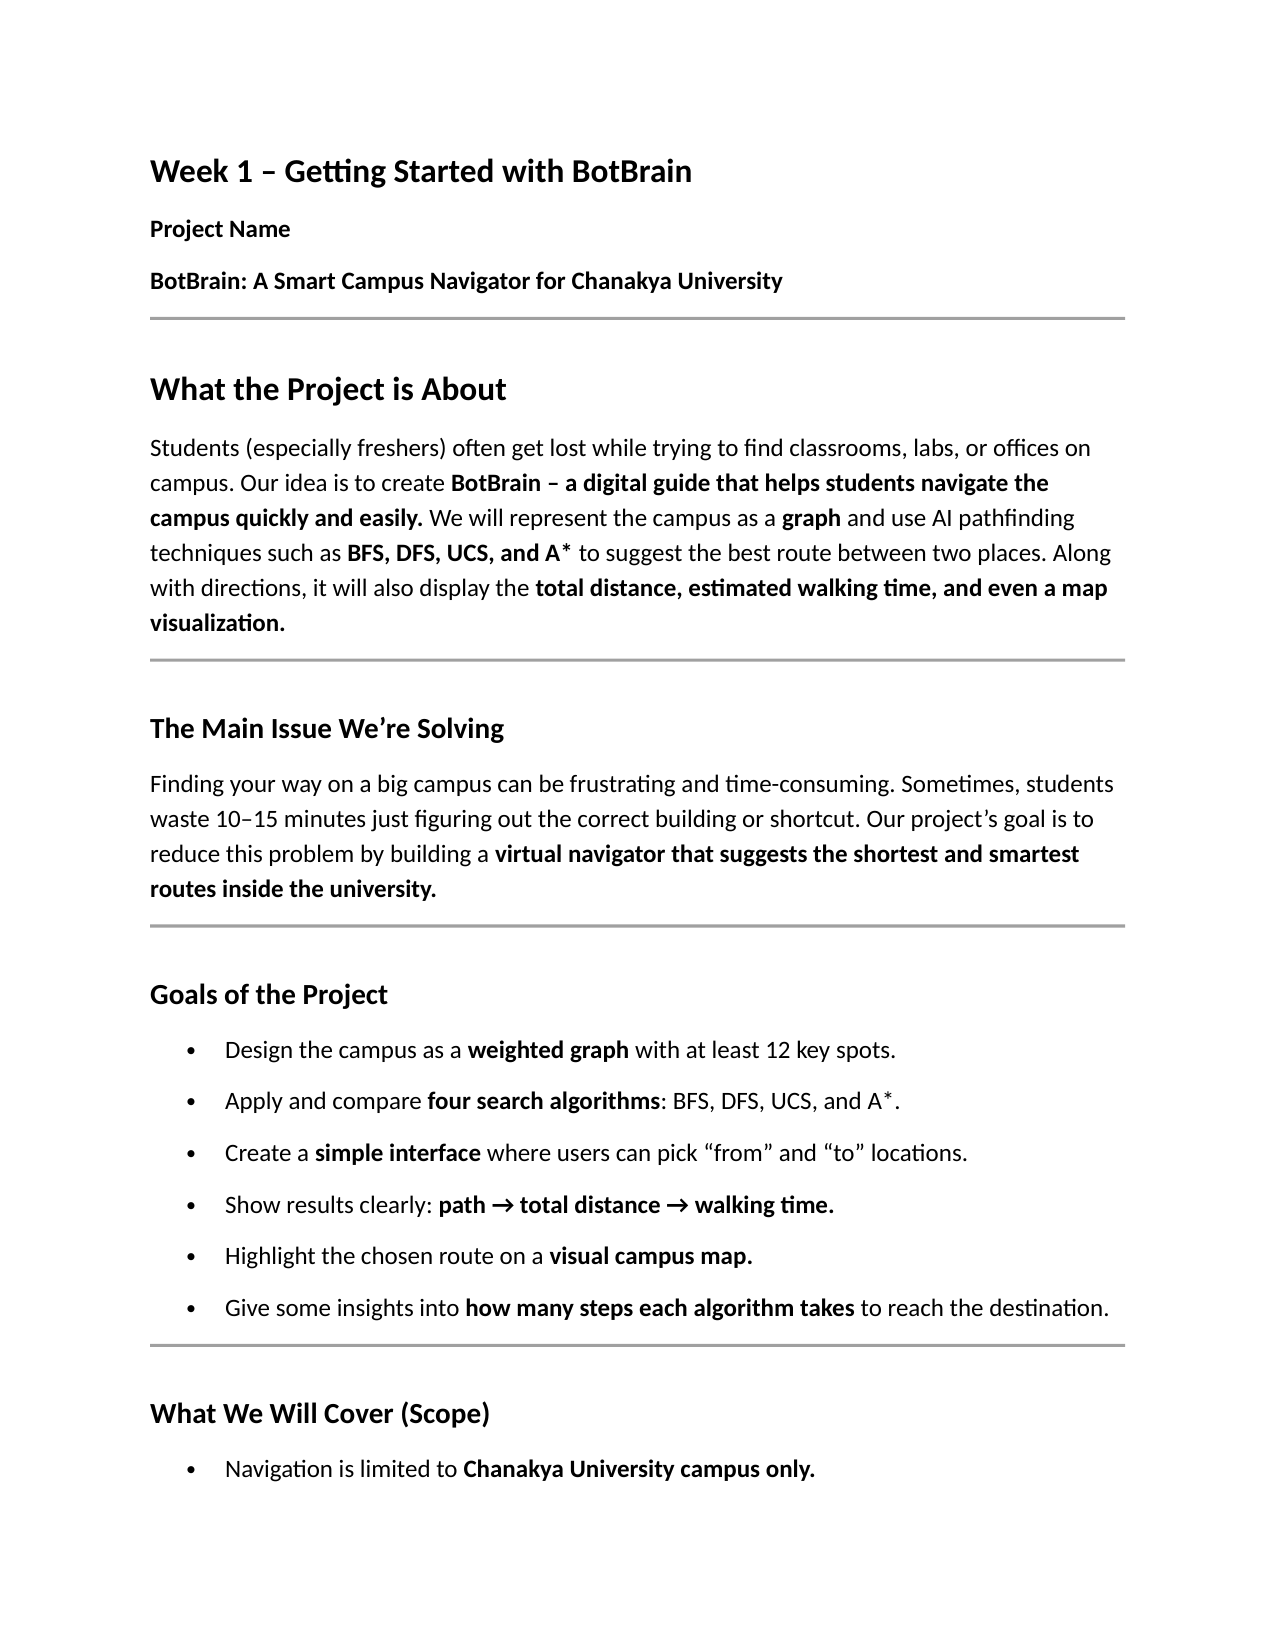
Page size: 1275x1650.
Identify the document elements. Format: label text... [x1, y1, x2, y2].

list Navigation is limited to Chanakya University campus only. [187, 1453, 1125, 1483]
text Goals of the Project [150, 976, 1125, 1012]
list Give some insights into how many steps each algorithm takes to reach the destination. [187, 1292, 1125, 1323]
text What We Will Cover (Scope) [150, 1395, 1125, 1431]
text What the Project is About [150, 368, 1125, 409]
text Finding your way on a big campus can be frustrating and time-consuming. Sometimes, students waste 10–15 minutes just figuring out the correct building or shortcut. Our project’s goal is to reduce this problem by building a virtual navigator that suggests the shortest and smartest routes inside the university. [150, 768, 1125, 903]
list Create a simple interface where users can pick “from” and “to” locations. [187, 1137, 1125, 1168]
text The Main Issue We’re Solving [150, 710, 1125, 746]
text Students (especially freshers) often get lost while trying to find classrooms, labs, or offices on campus. Our idea is to create BotBrain – a digital guide that helps students navigate the campus quickly and easily. We will represent the campus as a graph and use AI pathfinding techniques such as BFS, DFS, UCS, and A* to suggest the best route between two places. Along with directions, it will also display the total distance, estimated walking time, and even a map visualization. [150, 432, 1125, 637]
list Highlight the chosen route on a visual campus map. [187, 1240, 1125, 1271]
list Design the campus as a weighted graph with at least 12 key spots. [187, 1034, 1125, 1064]
list Apply and compare four search algorithms: BFS, DFS, UCS, and A*. [187, 1085, 1125, 1116]
text Week 1 – Getting Started with BotBrain [150, 150, 1125, 191]
text Project Name [150, 213, 1125, 244]
list Show results clearly: path → total distance → walking time. [187, 1189, 1125, 1219]
text BotBrain: A Smart Campus Navigator for Chanakya University [150, 265, 1125, 296]
